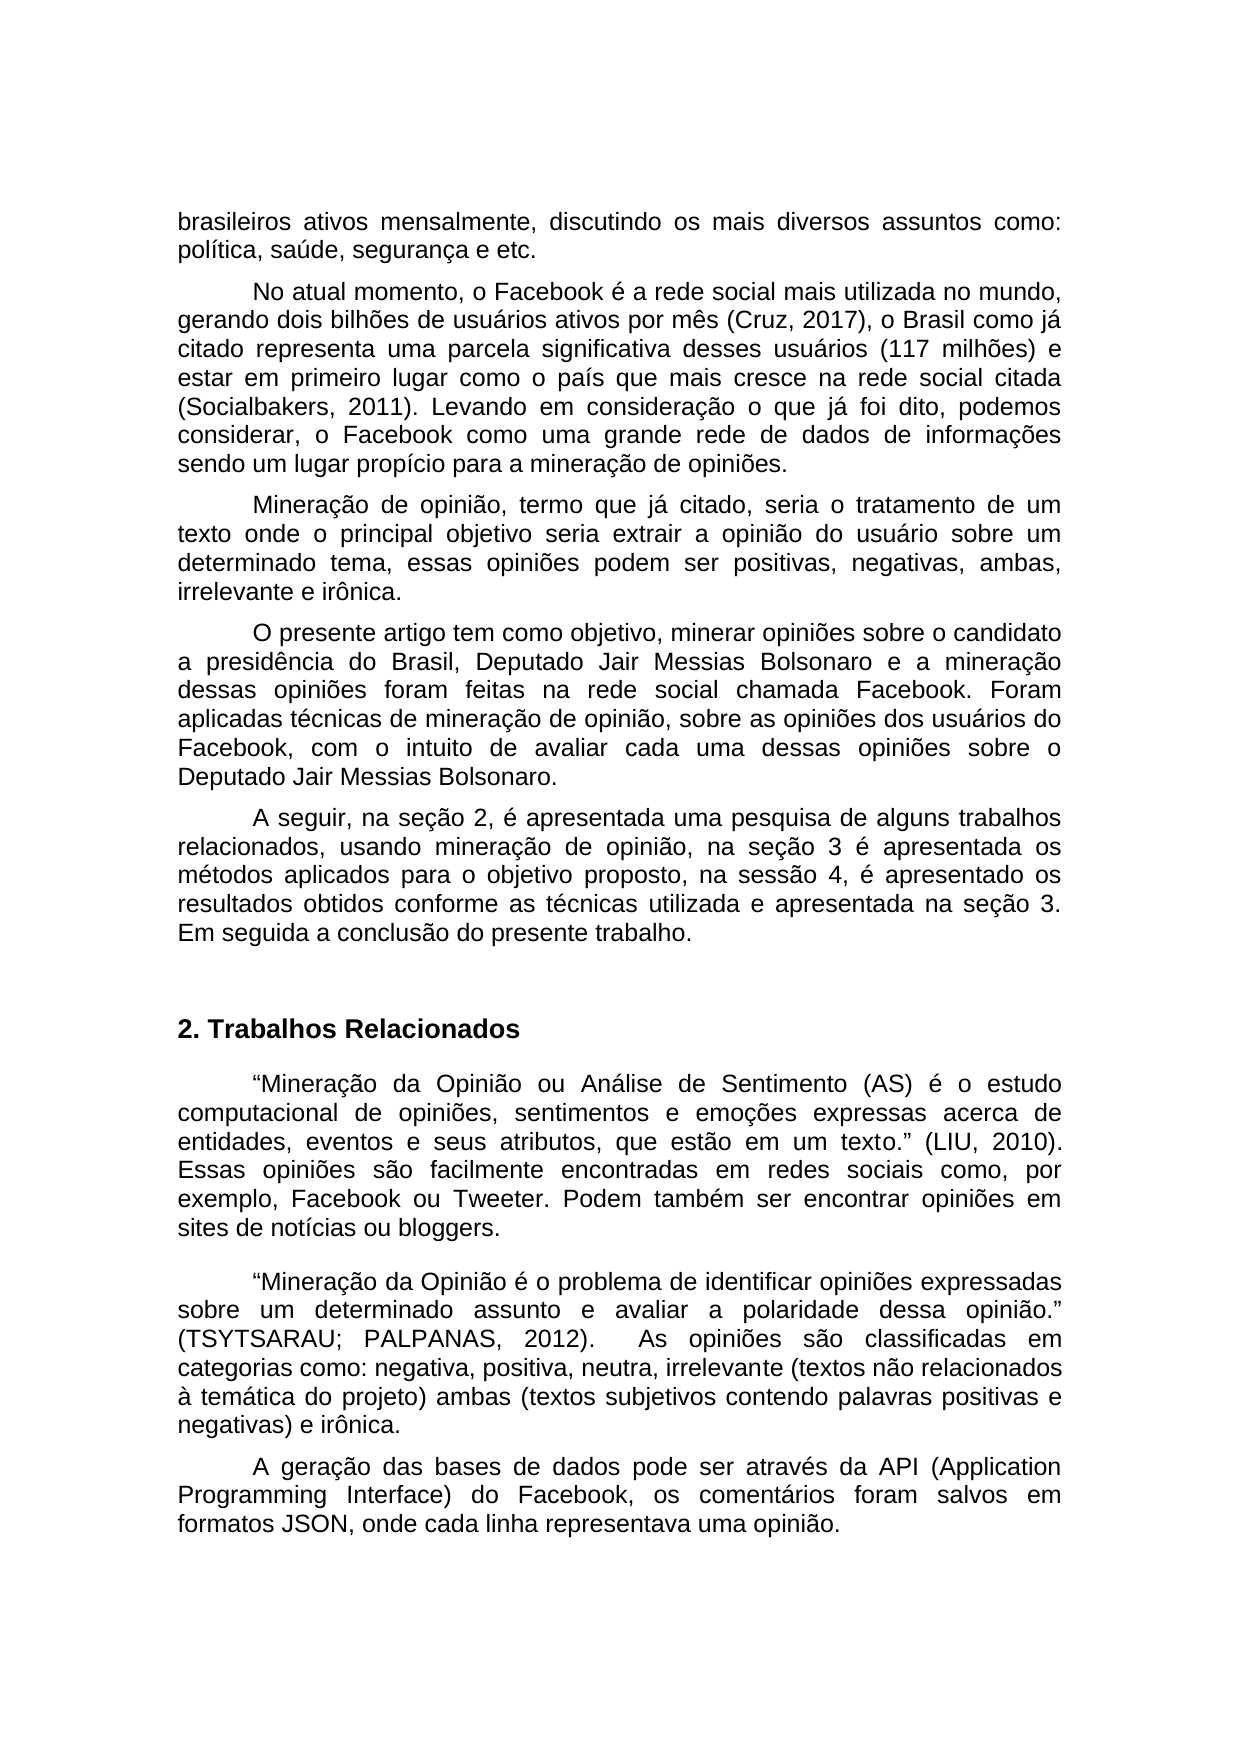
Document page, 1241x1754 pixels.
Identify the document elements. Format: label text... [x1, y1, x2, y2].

text No atual momento, o Facebook é a rede social mais utilizada no mundo, gerando dois bilhões de usuários ativos por mês (Cruz, 2017), o Brasil como já citado representa uma parcela significativa desses usuários (117 milhões) e estar em primeiro lugar como o país que mais cresce na rede social citada (Socialbakers, 2011). Levando em consideração o que já foi dito, podemos considerar, o Facebook como uma grande rede de dados de informações sendo um lugar propício para a mineração de opiniões. [177, 277, 1063, 478]
text O presente artigo tem como objetivo, minerar opiniões sobre o candidato a presidência do Brasil, Deputado Jair Messias Bolsonaro e a mineração dessas opiniões foram feitas na rede social chamada Facebook. Foram aplicadas técnicas de mineração de opinião, sobre as opiniões dos usuários do Facebook, com o intuito de avaliar cada uma dessas opiniões sobre o Deputado Jair Messias Bolsonaro. [177, 618, 1063, 791]
text A geração das bases de dados pode ser através da API (Application Programming Interface) do Facebook, os comentários foram salvos em formatos JSON, onde cada linha representava uma opinião. [177, 1452, 1063, 1538]
text Mineração de opinião, termo que já citado, seria o tratamento de um texto onde o principal objetivo seria extrair a opinião do usuário sobre um determinado tema, essas opiniões podem ser positivas, negativas, ambas, irrelevante e irônica. [177, 491, 1063, 606]
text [177, 207, 1063, 264]
text “Mineração da Opinião é o problema de identificar opiniões expressadas sobre um determinado assunto e avaliar a polaridade dessa opinião.” (TSYTSARAU; PALPANAS, 2012). As opiniões são classificadas em categorias como: negativa, positiva, neutra, irrelevante (textos não relacionados à temática do projeto) ambas (textos subjetivos contendo palavras positivas e negativas) e irônica. [177, 1353, 1063, 1439]
text A seguir, na seção 2, é apresentada uma pesquisa de alguns trabalhos relacionados, usando mineração de opinião, na seção 3 é apresentada os métodos aplicados para o objetivo proposto, na sessão 4, é apresentado os resultados obtidos conforme as técnicas utilizada e apresentada na seção 3. Em seguida a conclusão do presente trabalho. [177, 803, 1063, 947]
text “Mineração da Opinião é o problema de identificar opiniões expressadas sobre um determinado assunto e avaliar a polaridade dessa opinião.” (TSYTSARAU; PALPANAS, 2012). As opiniões são classificadas em categorias como: negativa, positiva, neutra, irrelevante (textos não relacionados à temática do projeto) ambas (textos subjetivos contendo palavras positivas e negativas) e irônica. [177, 1267, 1063, 1324]
text “Mineração da Opinião ou Análise de Sentimento (AS) é o estudo computacional de opiniões, sentimentos e emoções expressas acerca de entidades, eventos e seus atributos, que estão em um texto.” (LIU, 2010). Essas opiniões são facilmente encontradas em redes sociais como, por exemplo, Facebook ou Tweeter. Podem também ser encontrar opiniões em sites de notícias ou bloggers. [177, 1069, 1063, 1242]
subtitle 2. Trabalhos Relacionados [177, 1013, 1063, 1044]
